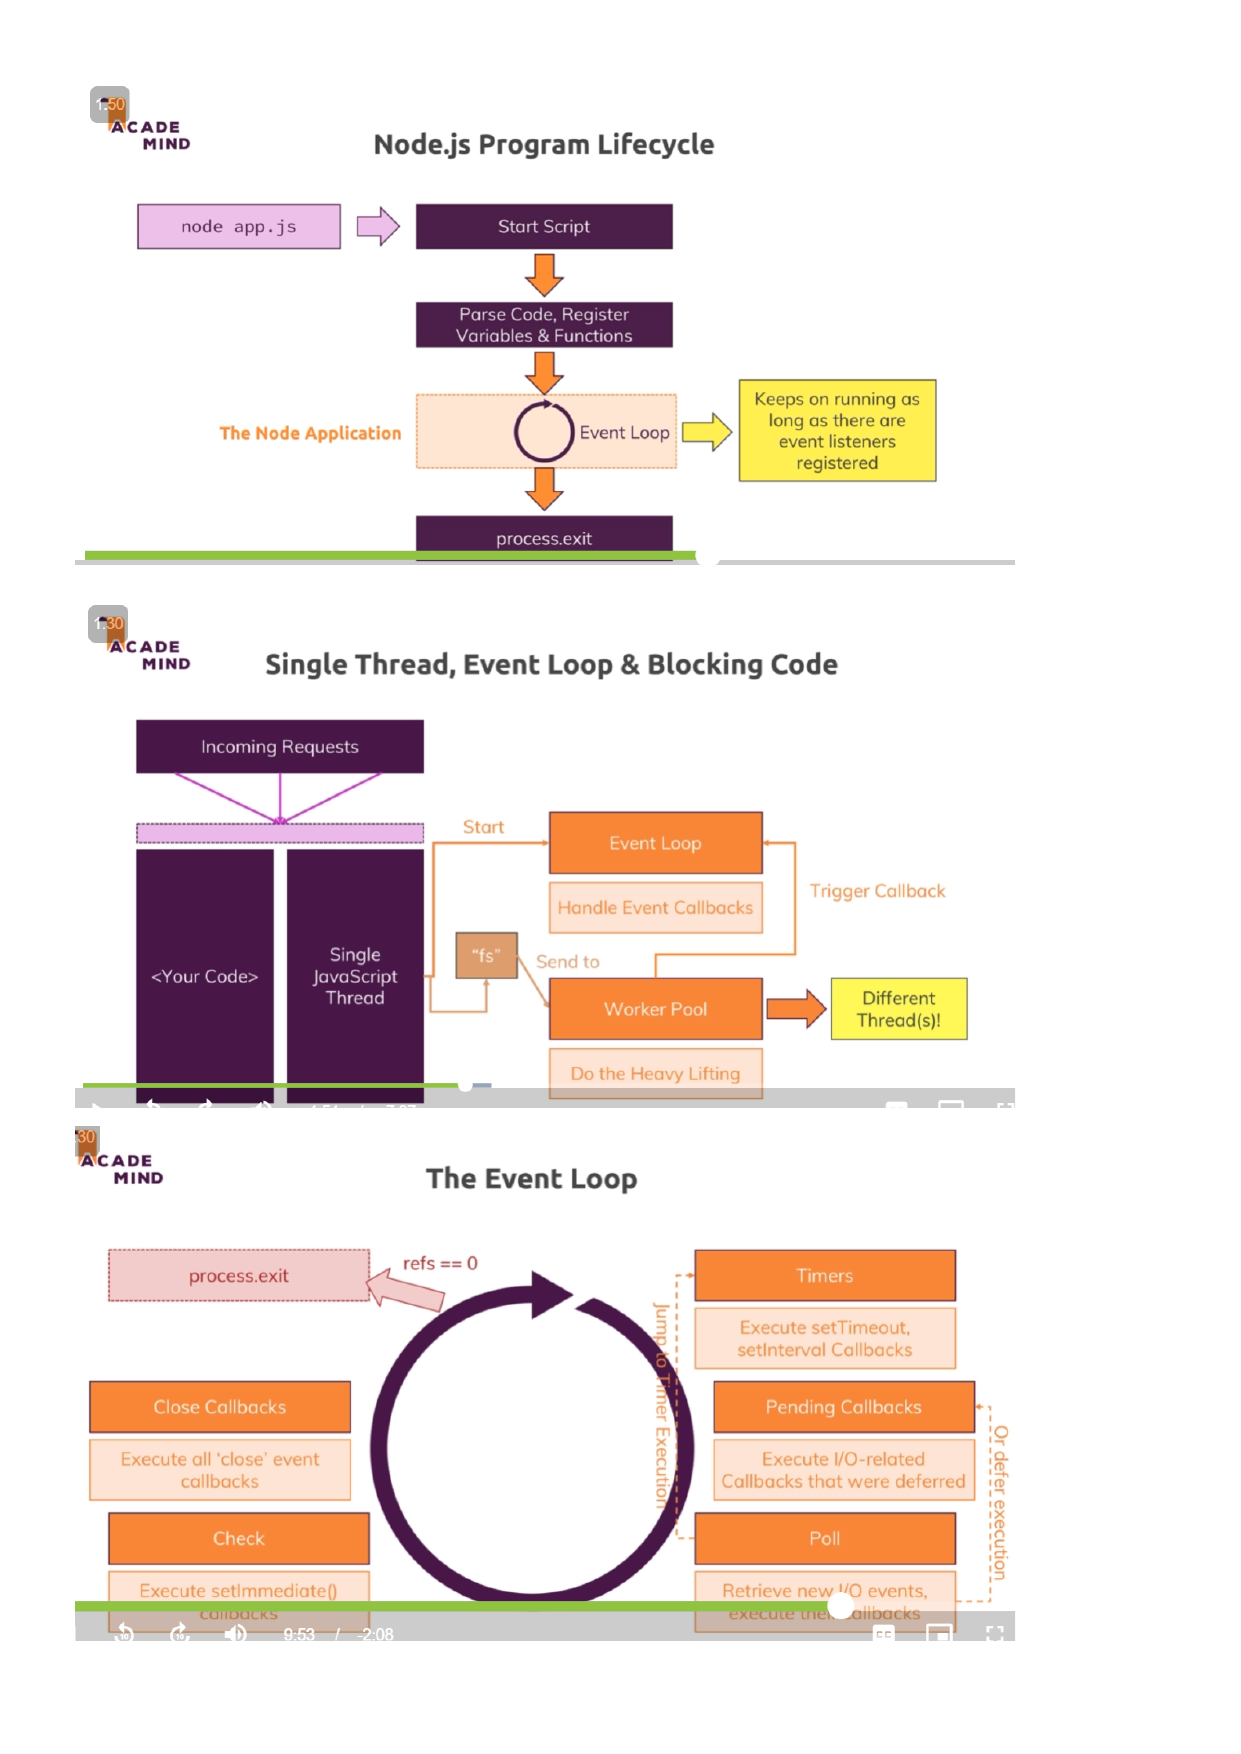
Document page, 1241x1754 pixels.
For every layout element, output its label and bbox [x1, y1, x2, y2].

picture [75, 1126, 1016, 1641]
picture [75, 75, 1016, 565]
picture [75, 583, 1016, 1108]
